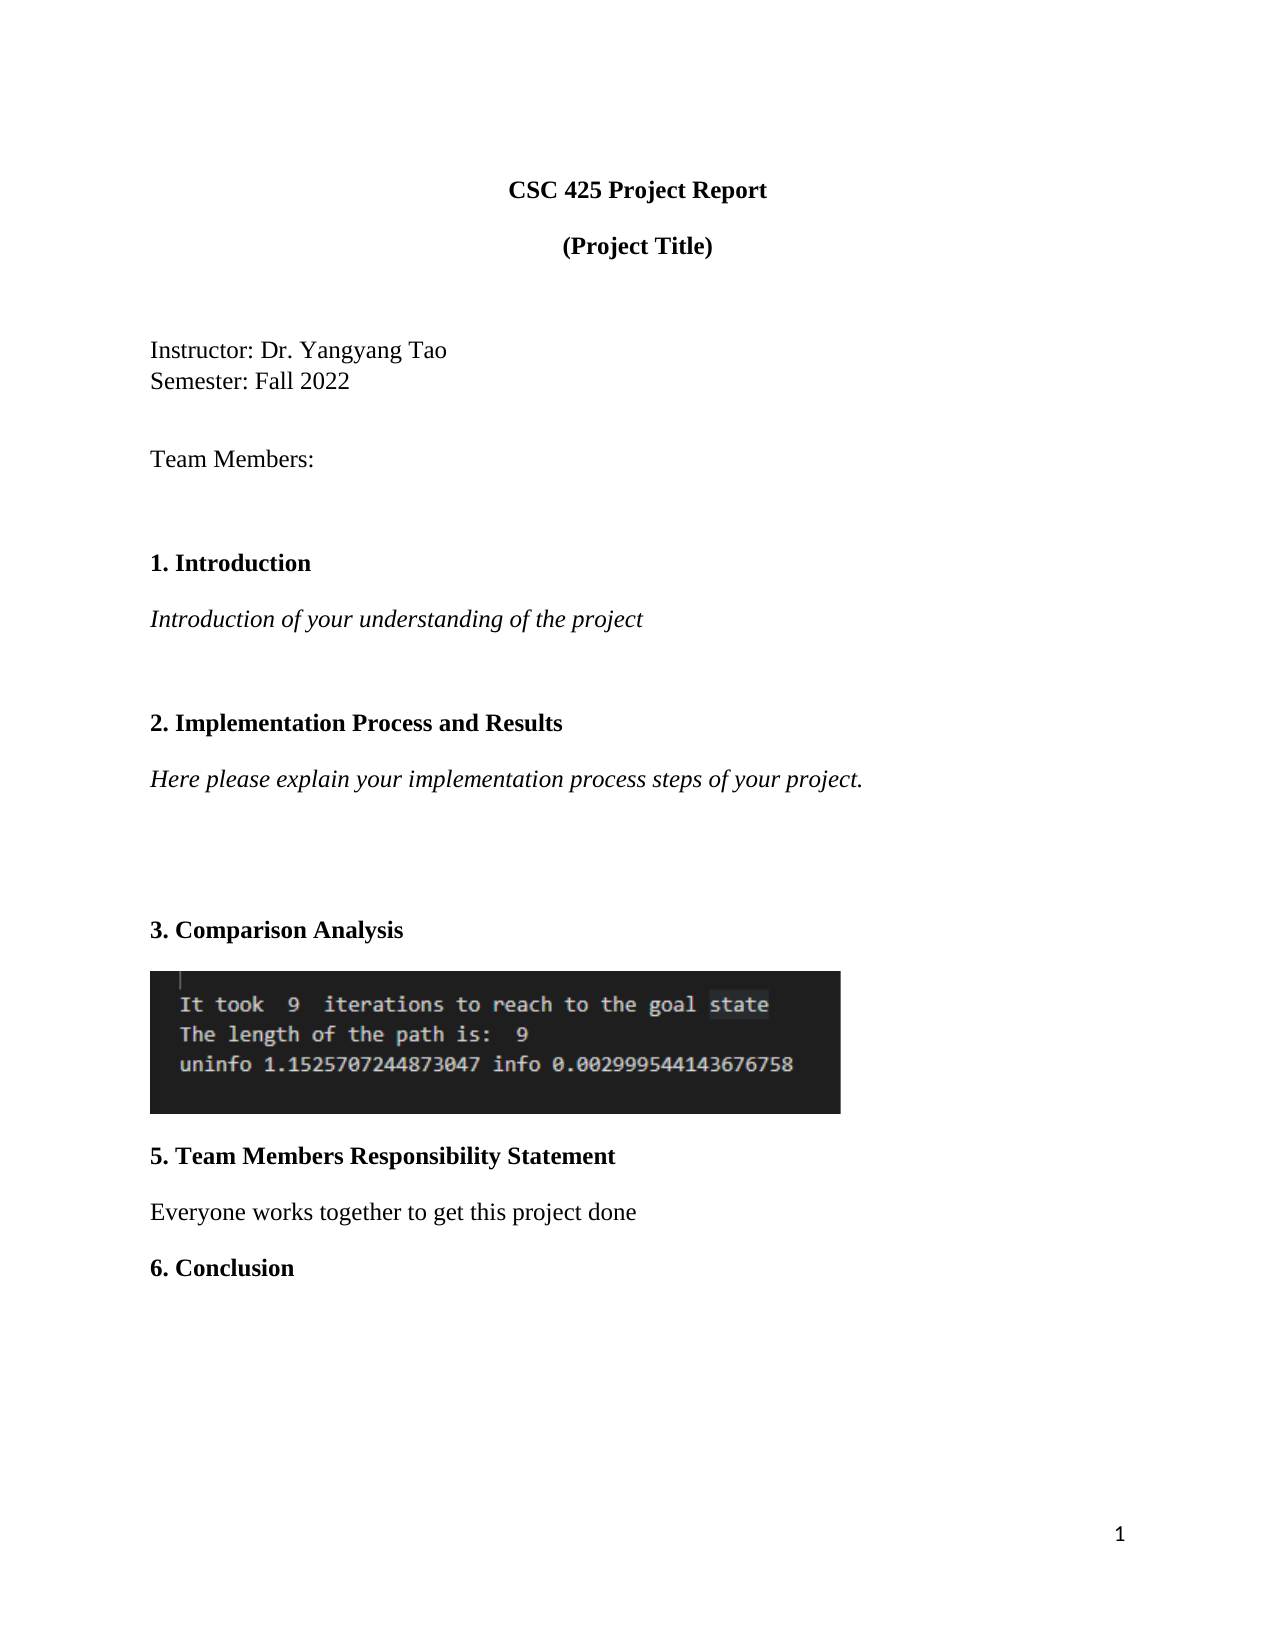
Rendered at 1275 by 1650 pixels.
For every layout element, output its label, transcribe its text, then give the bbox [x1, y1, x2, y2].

subtitle 1. Introduction [150, 548, 1125, 577]
text Everyone works together to get this project done [150, 1197, 1125, 1226]
subtitle 3. Comparison Analysis [150, 916, 1125, 944]
subtitle 2. Implementation Process and Results [150, 708, 1125, 737]
text Introduction of your understanding of the project [150, 604, 1125, 633]
subtitle (Project Title) [150, 231, 1125, 260]
text Semester: Fall 2022 [150, 366, 1125, 394]
subtitle CSC 425 Project Report [150, 175, 1125, 204]
subtitle 6. Conclusion [150, 1253, 1125, 1282]
text Instructor: Dr. Yangyang Tao [150, 335, 1125, 363]
subtitle 5. Team Members Responsibility Statement [150, 1141, 1125, 1170]
picture [150, 971, 841, 1114]
text Here please explain your implementation process steps of your project. [150, 764, 1125, 793]
text Team Members: [150, 444, 1125, 473]
